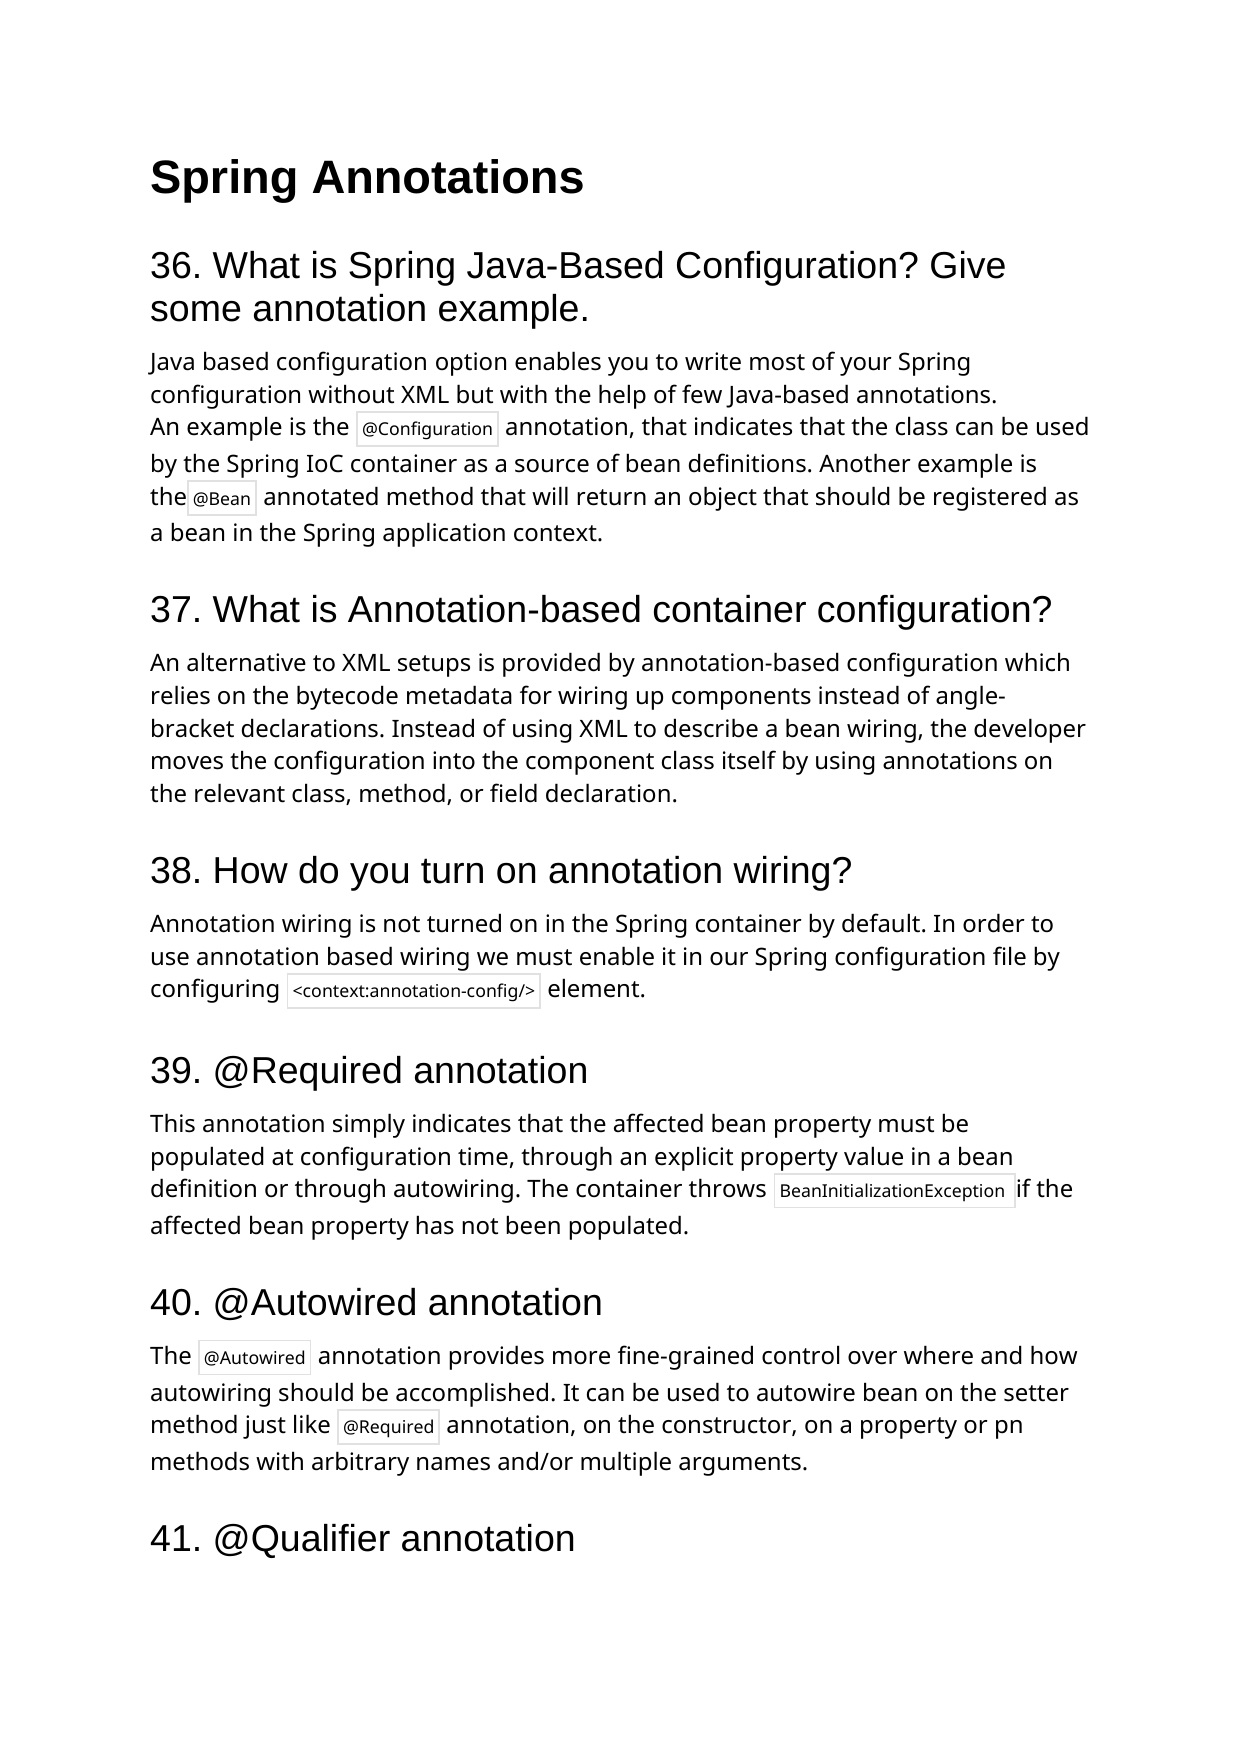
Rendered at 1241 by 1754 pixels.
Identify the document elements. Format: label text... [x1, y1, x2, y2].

text Java based configuration option enables you to write most of your Spring configuration without XML but with the help of few Java-based annotations. An example is the @Configuration annotation, that indicates that the class can be used by the Spring IoC container as a source of bean definitions. Another example is the@Bean annotated method that will return an object that should be registered as a bean in the Spring application context. [150, 345, 1090, 548]
subtitle 40. @Autowired annotation [150, 1280, 1090, 1323]
subtitle 36. What is Spring Java-Based Configuration? Give some annotation example. [150, 243, 1090, 329]
subtitle 38. How do you turn on annotation wiring? [150, 848, 1090, 891]
text This annotation simply indicates that the affected bean property must be populated at configuration time, through an explicit property value in a bean definition or through autowiring. The container throws BeanInitializationException if the affected bean property has not been populated. [150, 1107, 1090, 1241]
subtitle Spring Annotations [150, 150, 1090, 204]
text The @Autowired annotation provides more fine-grained control over where and how autowiring should be accomplished. It can be used to autowire bean on the setter method just like @Required annotation, on the constructor, on a property or pn methods with arbitrary names and/or multiple arguments. [150, 1339, 1090, 1477]
text An alternative to XML setups is provided by annotation-based configuration which relies on the bytecode metadata for wiring up components instead of angle-bracket declarations. Instead of using XML to describe a bean wiring, the developer moves the configuration into the component class itself by using annotations on the relevant class, method, or field declaration. [150, 646, 1090, 809]
subtitle 37. What is Annotation-based container configuration? [150, 587, 1090, 631]
subtitle 41. @Qualifier annotation [150, 1516, 1090, 1559]
subtitle 39. @Required annotation [150, 1048, 1090, 1091]
text Annotation wiring is not turned on in the Spring container by default. In order to use annotation based wiring we must enable it in our Spring configuration file by configuring <context:annotation-config/> element. [150, 907, 1090, 1009]
